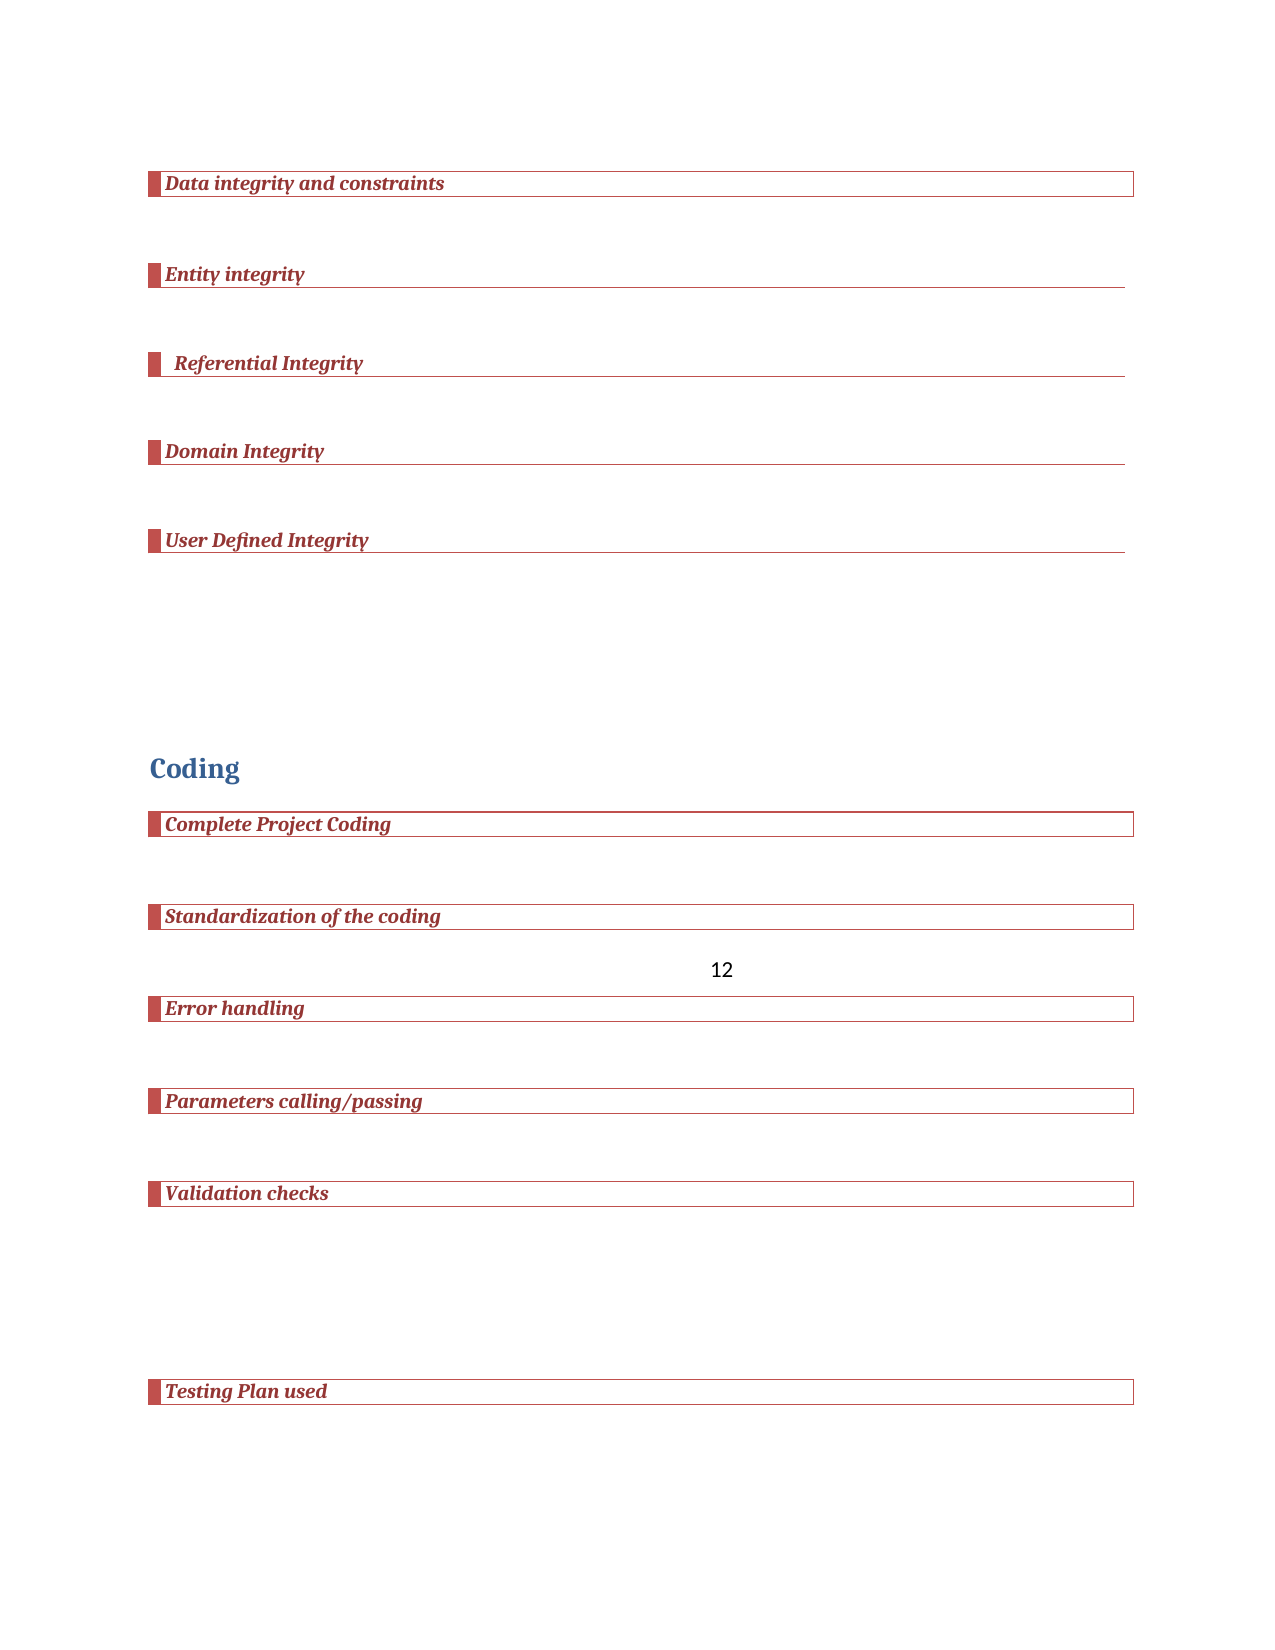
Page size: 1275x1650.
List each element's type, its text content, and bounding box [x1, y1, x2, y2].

subtitle Data integrity and constraints [161, 172, 1133, 196]
subtitle Standardization of the coding [161, 905, 1133, 929]
subtitle Complete Project Coding [161, 813, 1133, 836]
subtitle Testing Plan used [161, 1380, 1133, 1404]
subtitle Error handling [161, 997, 1133, 1021]
subtitle Referential Integrity [161, 352, 1125, 376]
subtitle Coding [150, 752, 1125, 786]
subtitle User Defined Integrity [148, 528, 1125, 552]
subtitle Entity integrity [161, 263, 1125, 287]
subtitle Domain Integrity [161, 440, 1125, 464]
subtitle Validation checks [161, 1182, 1133, 1206]
subtitle Parameters calling/passing [161, 1089, 1133, 1113]
